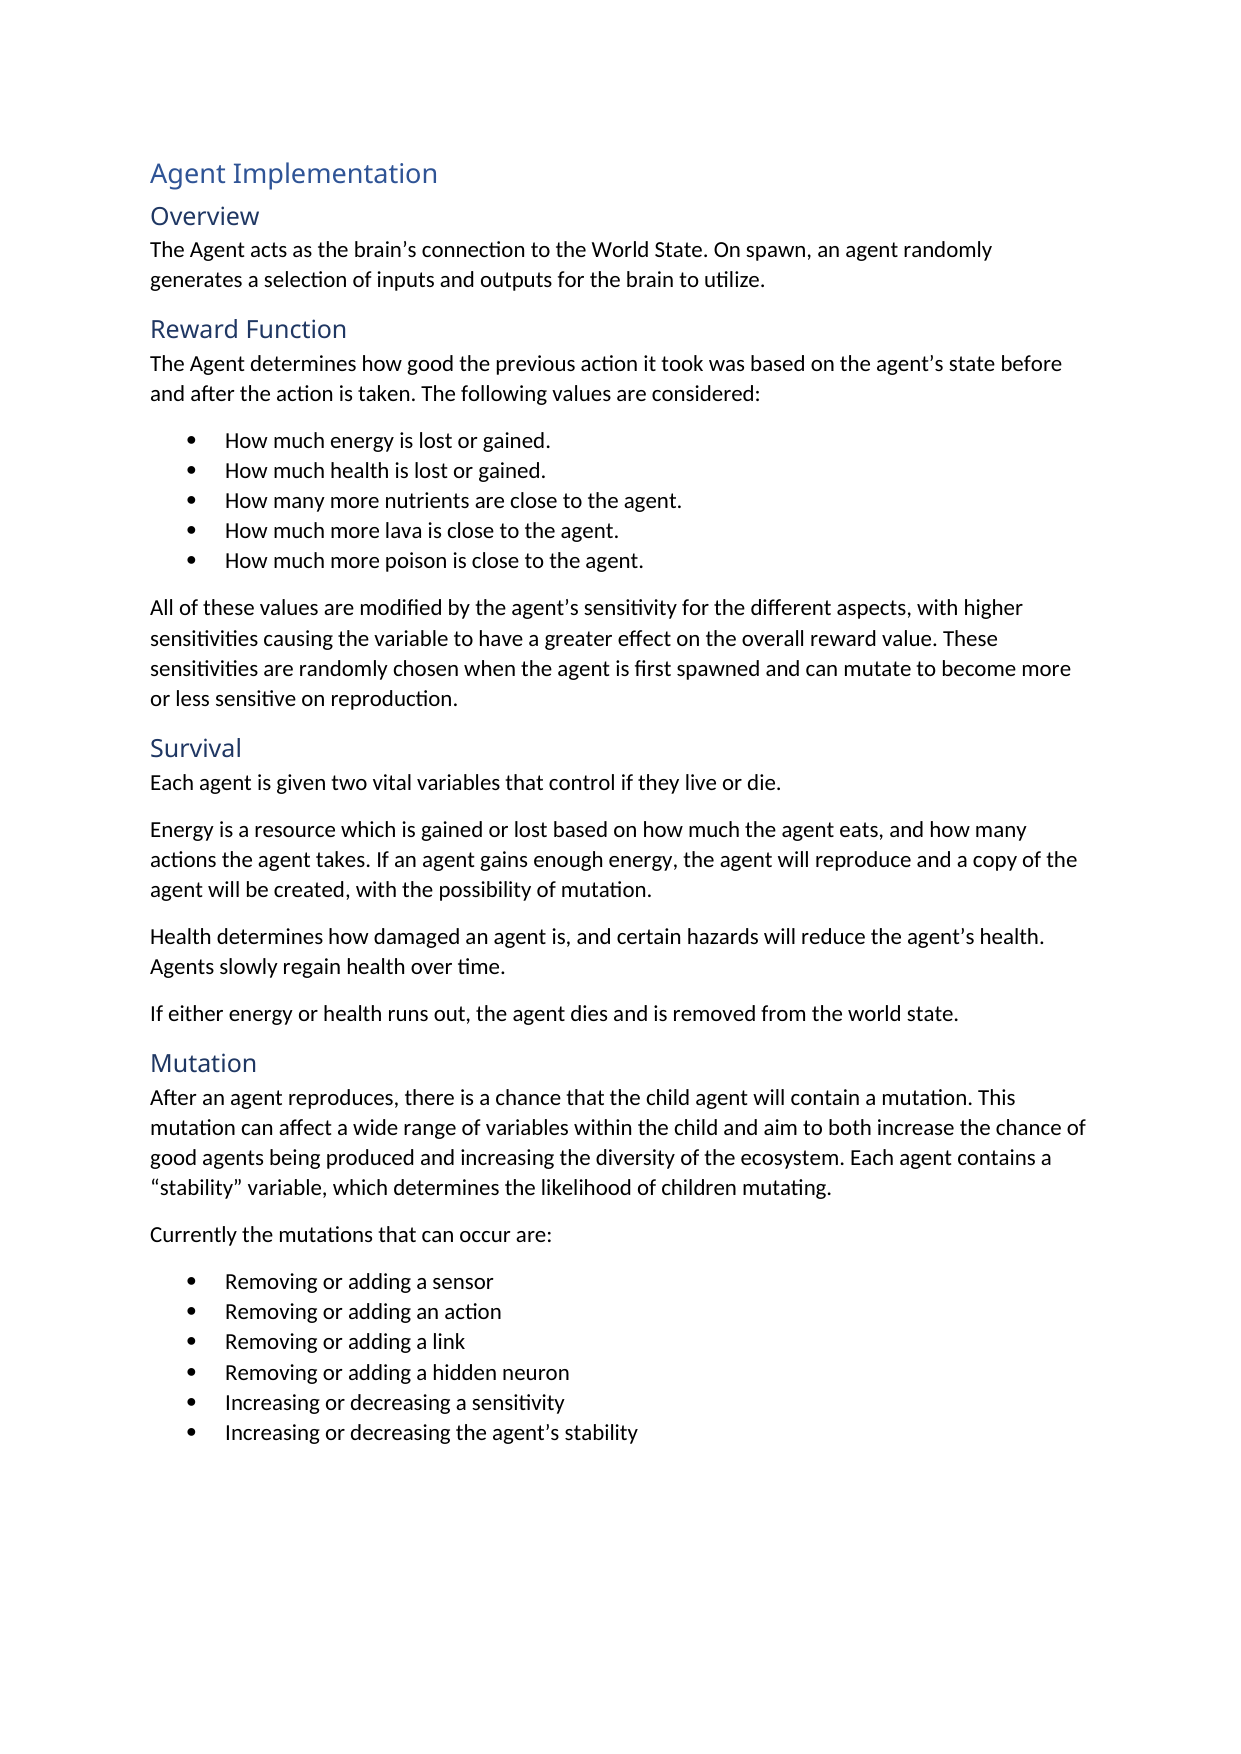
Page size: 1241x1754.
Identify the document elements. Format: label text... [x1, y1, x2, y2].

list How much energy is lost or gained. [187, 426, 1090, 454]
list How many more nutrients are close to the agent. [187, 486, 1090, 514]
text The Agent determines how good the previous action it took was based on the agent’s state before and after the action is taken. The following values are considered: [150, 349, 1090, 407]
text All of these values are modified by the agent’s sensitivity for the different aspects, with higher sensitivities causing the variable to have a greater effect on the overall reward value. These sensitivities are randomly chosen when the agent is first spawned and can mutate to become more or less sensitive on reproduction. [150, 593, 1090, 712]
list How much more lava is close to the agent. [187, 516, 1090, 544]
list How much more poison is close to the agent. [187, 547, 1090, 575]
list Removing or adding a sensor [187, 1267, 1090, 1295]
subtitle Agent Implementation [150, 154, 1090, 191]
list Removing or adding an action [187, 1297, 1090, 1325]
subtitle Reward Function [150, 312, 1090, 346]
subtitle Overview [150, 198, 1090, 232]
text If either energy or health runs out, the agent dies and is removed from the world state. [150, 999, 1090, 1027]
list How much health is lost or gained. [187, 456, 1090, 484]
list Removing or adding a link [187, 1327, 1090, 1356]
text Energy is a resource which is gained or lost based on how much the agent eats, and how many actions the agent takes. If an agent gains enough energy, the agent will reproduce and a copy of the agent will be created, with the possibility of mutation. [150, 815, 1090, 903]
text After an agent reproduces, there is a chance that the child agent will contain a mutation. This mutation can affect a wide range of variables within the child and aim to both increase the chance of good agents being produced and increasing the diversity of the ecosystem. Each agent contains a “stability” variable, which determines the likelihood of children mutating. [150, 1083, 1090, 1201]
list Increasing or decreasing the agent’s stability [187, 1418, 1090, 1446]
list Removing or adding a hidden neuron [187, 1358, 1090, 1386]
text Each agent is given two vital variables that control if they live or die. [150, 768, 1090, 796]
text The Agent acts as the brain’s connection to the World State. On spawn, an agent randomly generates a selection of inputs and outputs for the brain to utilize. [150, 235, 1090, 293]
subtitle Survival [150, 731, 1090, 765]
subtitle Mutation [150, 1046, 1090, 1080]
text Currently the mutations that can occur are: [150, 1220, 1090, 1248]
text Health determines how damaged an agent is, and certain hazards will reduce the agent’s health. Agents slowly regain health over time. [150, 922, 1090, 980]
list Increasing or decreasing a sensitivity [187, 1388, 1090, 1416]
